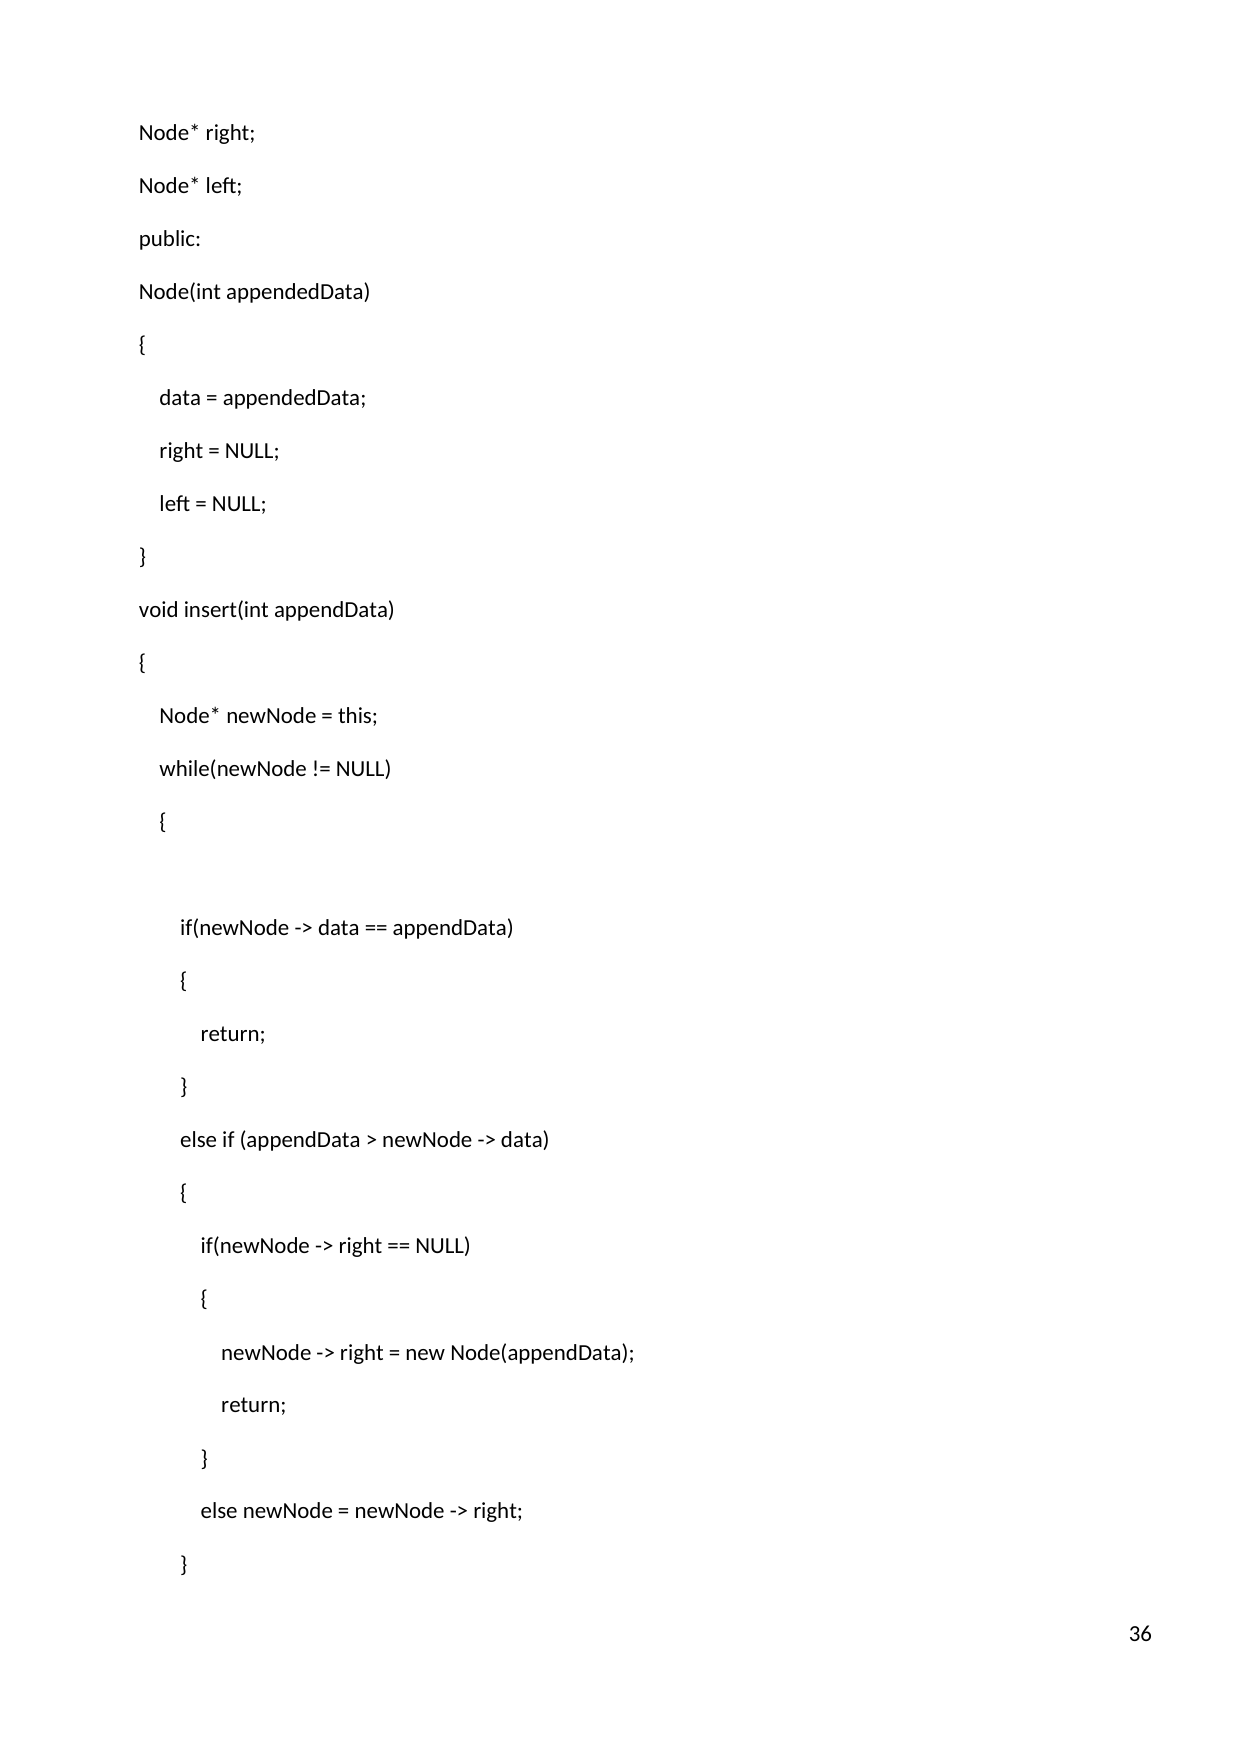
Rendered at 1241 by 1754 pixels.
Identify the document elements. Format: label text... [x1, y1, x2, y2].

text right = NULL; [118, 436, 1152, 464]
text } [118, 1072, 1152, 1101]
text } [118, 1550, 1152, 1578]
text { [118, 807, 1152, 835]
text return; [118, 1391, 1152, 1419]
text data = appendedData; [118, 383, 1152, 411]
text public: [118, 224, 1152, 252]
text Node* newNode = this; [118, 701, 1152, 729]
text Node* left; [118, 171, 1152, 199]
text left = NULL; [118, 489, 1152, 517]
text { [118, 648, 1152, 676]
text else newNode = newNode -> right; [118, 1497, 1152, 1525]
text { [118, 966, 1152, 994]
text if(newNode -> data == appendData) [118, 913, 1152, 941]
text if(newNode -> right == NULL) [118, 1232, 1152, 1259]
text void insert(int appendData) [118, 595, 1152, 623]
text { [118, 330, 1152, 358]
text else if (appendData > newNode -> data) [118, 1126, 1152, 1153]
text Node* right; [118, 118, 1152, 146]
text { [118, 1284, 1152, 1313]
text while(newNode != NULL) [118, 754, 1152, 782]
text { [118, 1178, 1152, 1207]
text return; [118, 1019, 1152, 1047]
text newNode -> right = new Node(appendData); [118, 1338, 1152, 1366]
text Node(int appendedData) [118, 277, 1152, 305]
text } [118, 1444, 1152, 1472]
text } [118, 542, 1152, 570]
